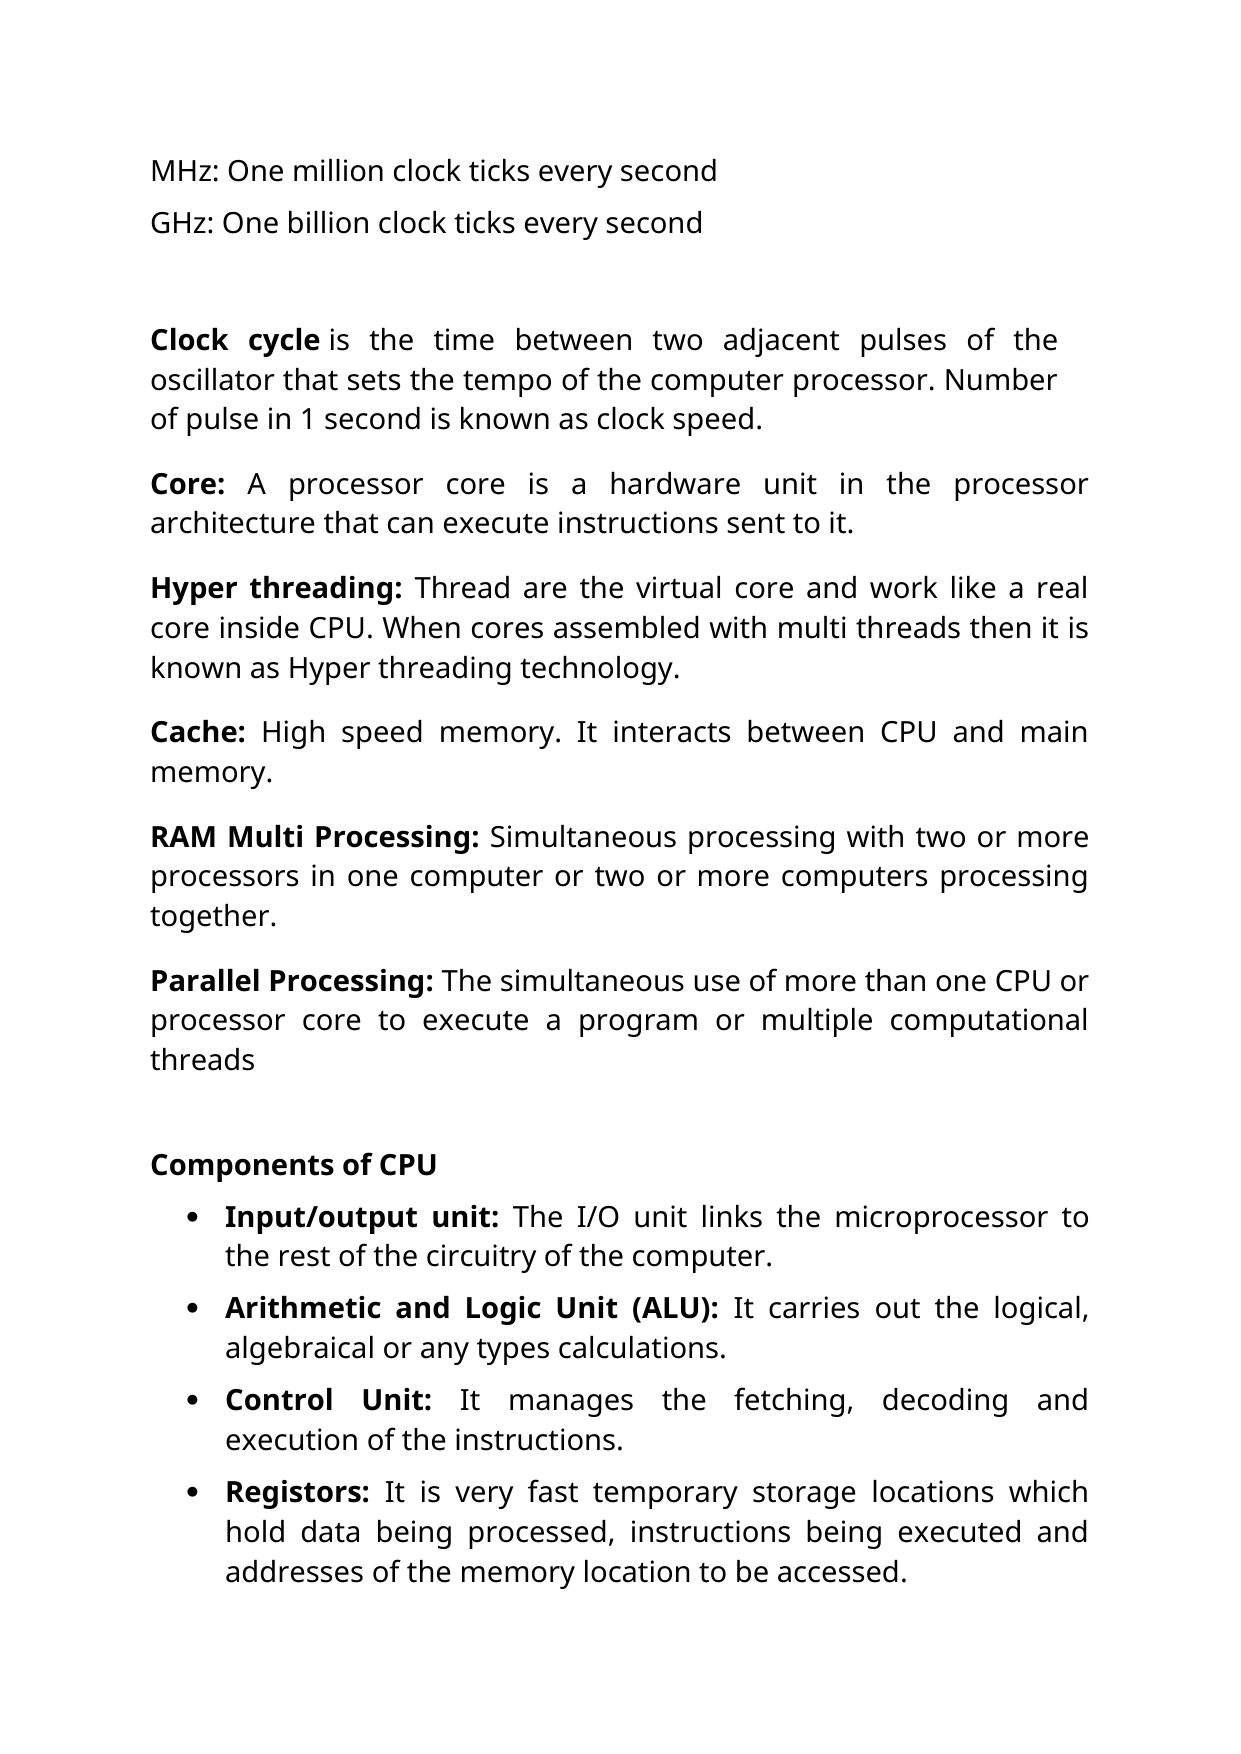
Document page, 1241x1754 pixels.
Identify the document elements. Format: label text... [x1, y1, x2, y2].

text Parallel Processing: The simultaneous use of more than one CPU or processor core to execute a program or multiple computational threads [150, 960, 1090, 1079]
text Cache: High speed memory. It interacts between CPU and main memory. [150, 712, 1090, 791]
text Hyper threading: Thread are the virtual core and work like a real core inside CPU. When cores assembled with multi threads then it is known as Hyper threading technology. [150, 567, 1090, 687]
list Registors: It is very fast temporary storage locations which hold data being processed, instructions being executed and addresses of the memory location to be accessed. [187, 1472, 1090, 1591]
list Control Unit: It manages the fetching, decoding and execution of the instructions. [187, 1380, 1090, 1459]
text Core: A processor core is a hardware unit in the processor architecture that can execute instructions sent to it. [150, 463, 1090, 542]
text MHz: One million clock ticks every second [150, 150, 1090, 190]
text Clock cycle is the time between two adjacent pulses of the oscillator that sets the tempo of the computer processor. Number of pulse in 1 second is known as clock speed. [150, 319, 1059, 438]
list Input/output unit: The I/O unit links the microprocessor to the rest of the circuitry of the computer. [187, 1196, 1090, 1275]
text GHz: One billion clock ticks every second [150, 202, 1090, 242]
list Arithmetic and Logic Unit (ALU): It carries out the logical, algebraical or any types calculations. [187, 1288, 1090, 1367]
text Components of CPU [150, 1144, 1090, 1183]
text RAM Multi Processing: Simultaneous processing with two or more processors in one computer or two or more computers processing together. [150, 816, 1090, 935]
